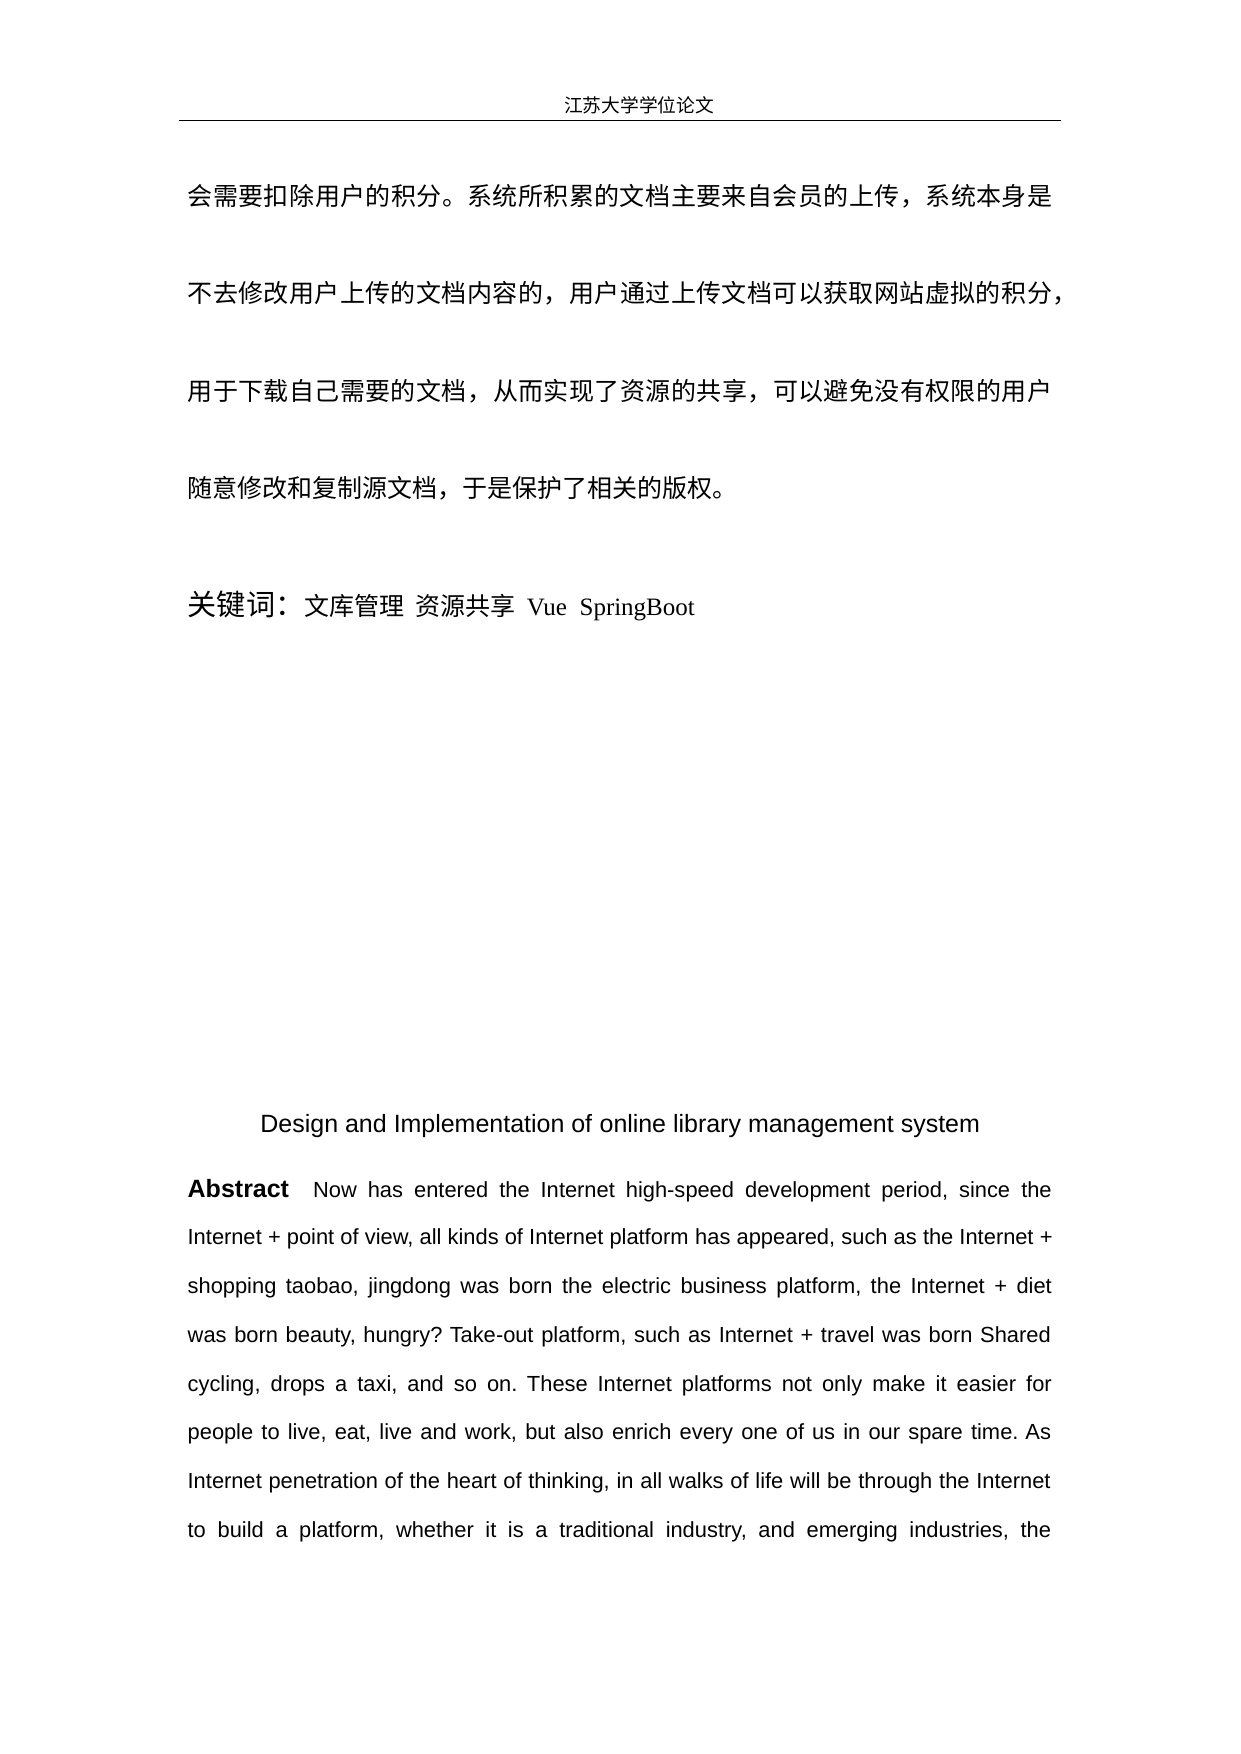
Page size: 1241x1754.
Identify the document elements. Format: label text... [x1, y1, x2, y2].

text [187, 162, 1053, 519]
text Design and Implementation of online library management system [187, 1107, 1053, 1139]
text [187, 1172, 1053, 1546]
text 关键词：文库管理 资源共享 Vue SpringBoot [187, 570, 1053, 635]
